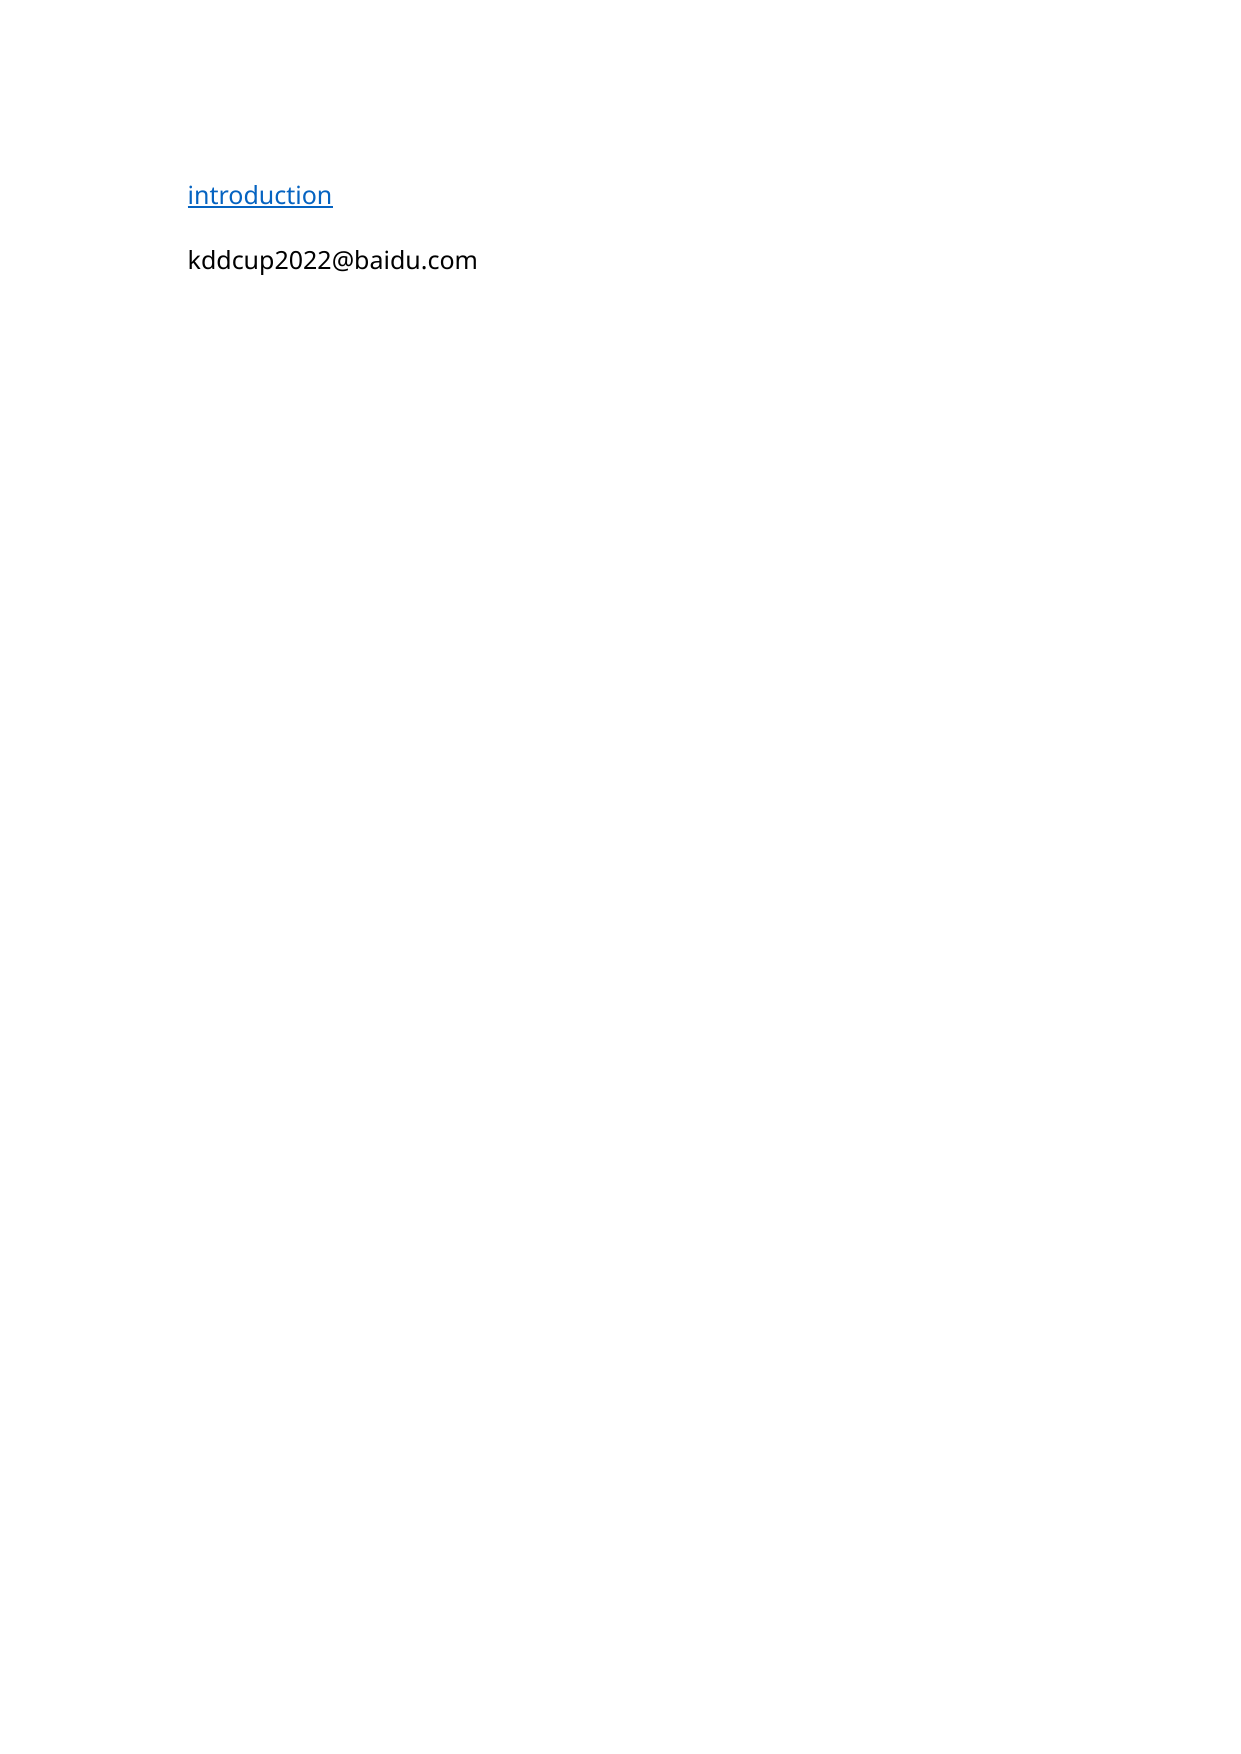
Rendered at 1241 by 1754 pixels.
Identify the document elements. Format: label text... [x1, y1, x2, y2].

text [187, 162, 1053, 227]
text kddcup2022@baidu.com [187, 227, 1053, 292]
